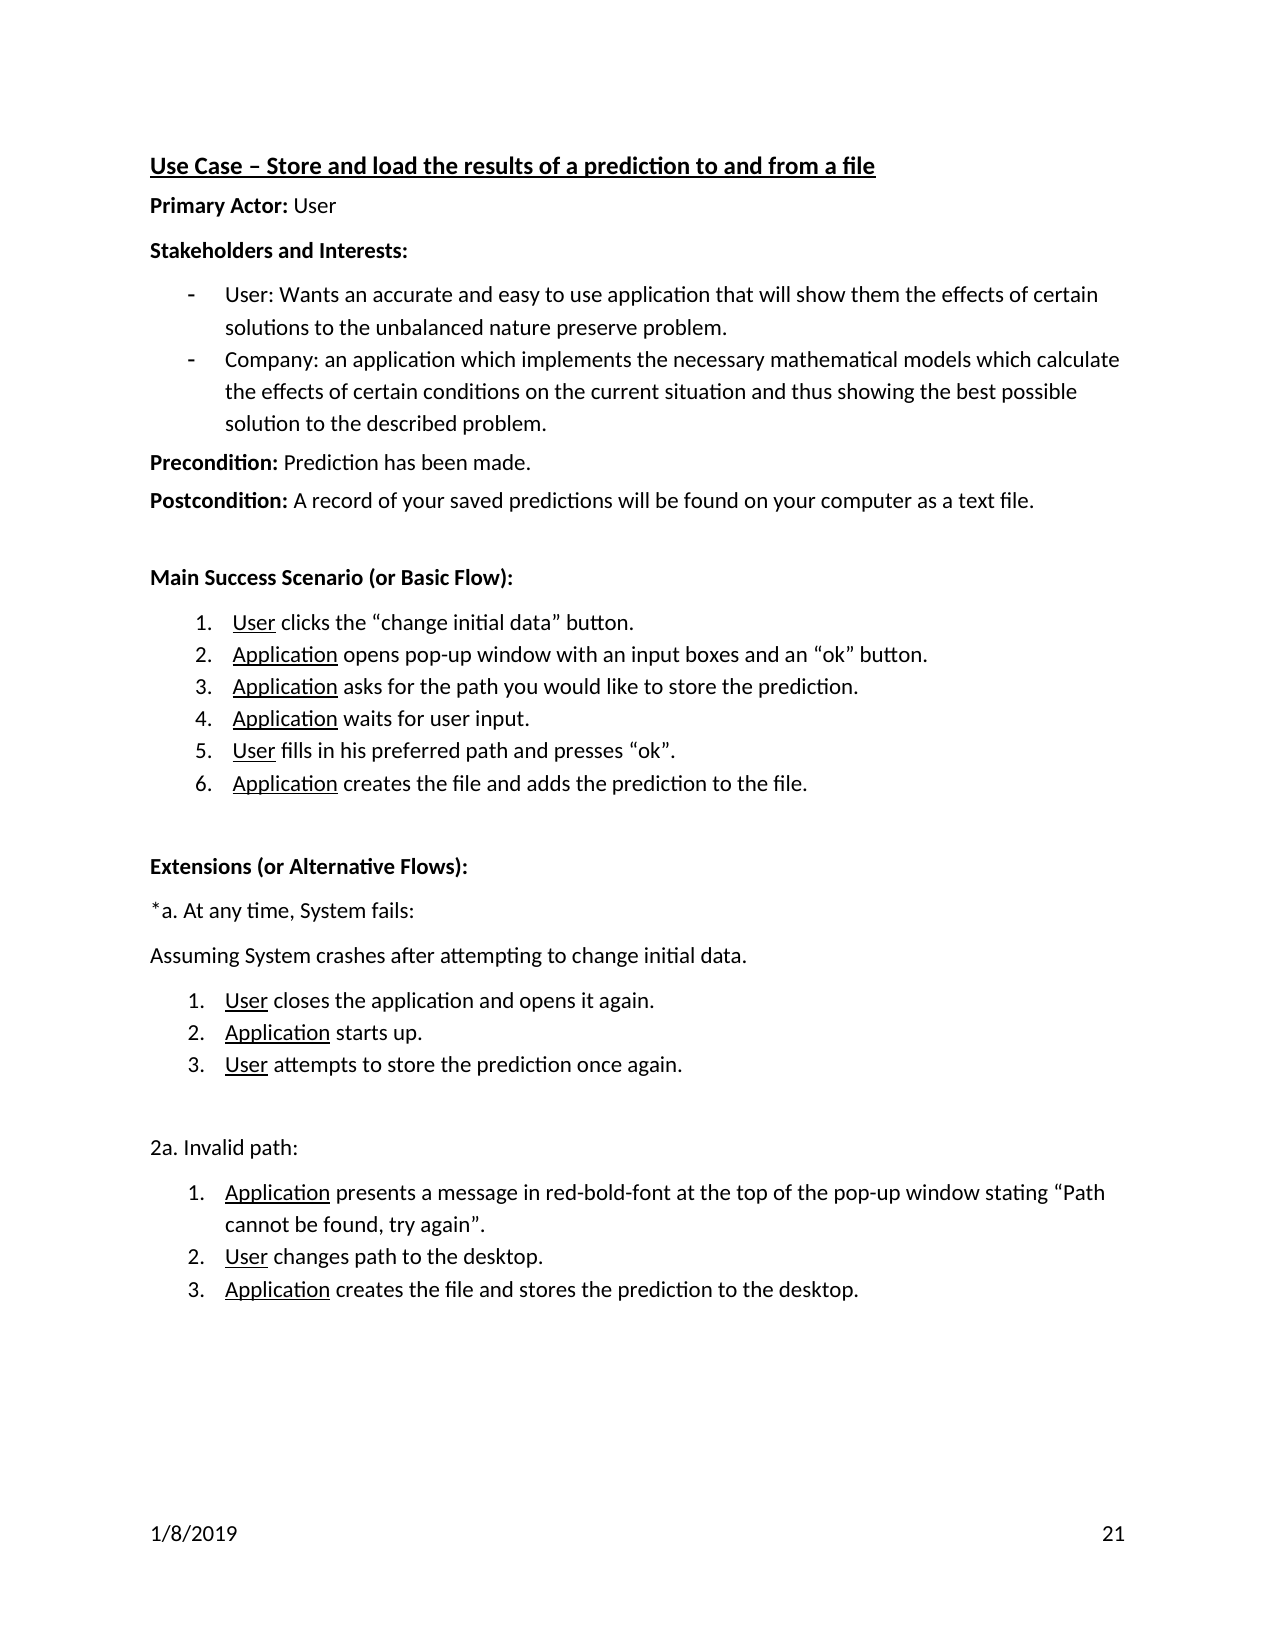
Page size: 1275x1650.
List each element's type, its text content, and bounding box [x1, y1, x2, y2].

text Stakeholders and Interests: [150, 236, 1125, 264]
text Extensions (or Alternative Flows): [150, 852, 1125, 880]
list User changes path to the desktop. [187, 1242, 1125, 1271]
text 2a. Invalid path: [150, 1133, 1125, 1161]
text Postcondition: A record of your saved predictions will be found on your computer as a text file. [150, 486, 1125, 514]
list Application waits for user input. [195, 704, 1125, 732]
list Application starts up. [187, 1018, 1125, 1046]
list Company: an application which implements the necessary mathematical models which calculate the effects of certain conditions on the current situation and thus showing the best possible solution to the described problem. [187, 345, 1125, 437]
list Application presents a message in red-bold-font at the top of the pop-up window stating “Path cannot be found, try again”. [187, 1178, 1125, 1238]
list User closes the application and opens it again. [187, 986, 1125, 1014]
list Application asks for the path you would like to store the prediction. [195, 672, 1125, 700]
list User fills in his preferred path and presses “ok”. [195, 737, 1125, 764]
list Application creates the file and stores the prediction to the desktop. [187, 1275, 1125, 1303]
list Application opens pop-up window with an input boxes and an “ok” button. [195, 640, 1125, 668]
list User clicks the “change initial data” button. [195, 608, 1125, 636]
text Primary Actor: User [150, 191, 1125, 219]
text Main Success Scenario (or Basic Flow): [150, 563, 1125, 591]
list Application creates the file and adds the prediction to the file. [195, 769, 1125, 797]
list User: Wants an accurate and easy to use application that will show them the effects of certain solutions to the unbalanced nature preserve problem. [187, 281, 1125, 341]
text Precondition: Prediction has been made. [150, 448, 1125, 476]
text *a. At any time, System fails: [150, 897, 1125, 924]
list User attempts to store the prediction once again. [187, 1050, 1125, 1078]
text Use Case – Store and load the results of a prediction to and from a file [150, 150, 1125, 181]
text Assuming System crashes after attempting to change initial data. [150, 941, 1125, 969]
